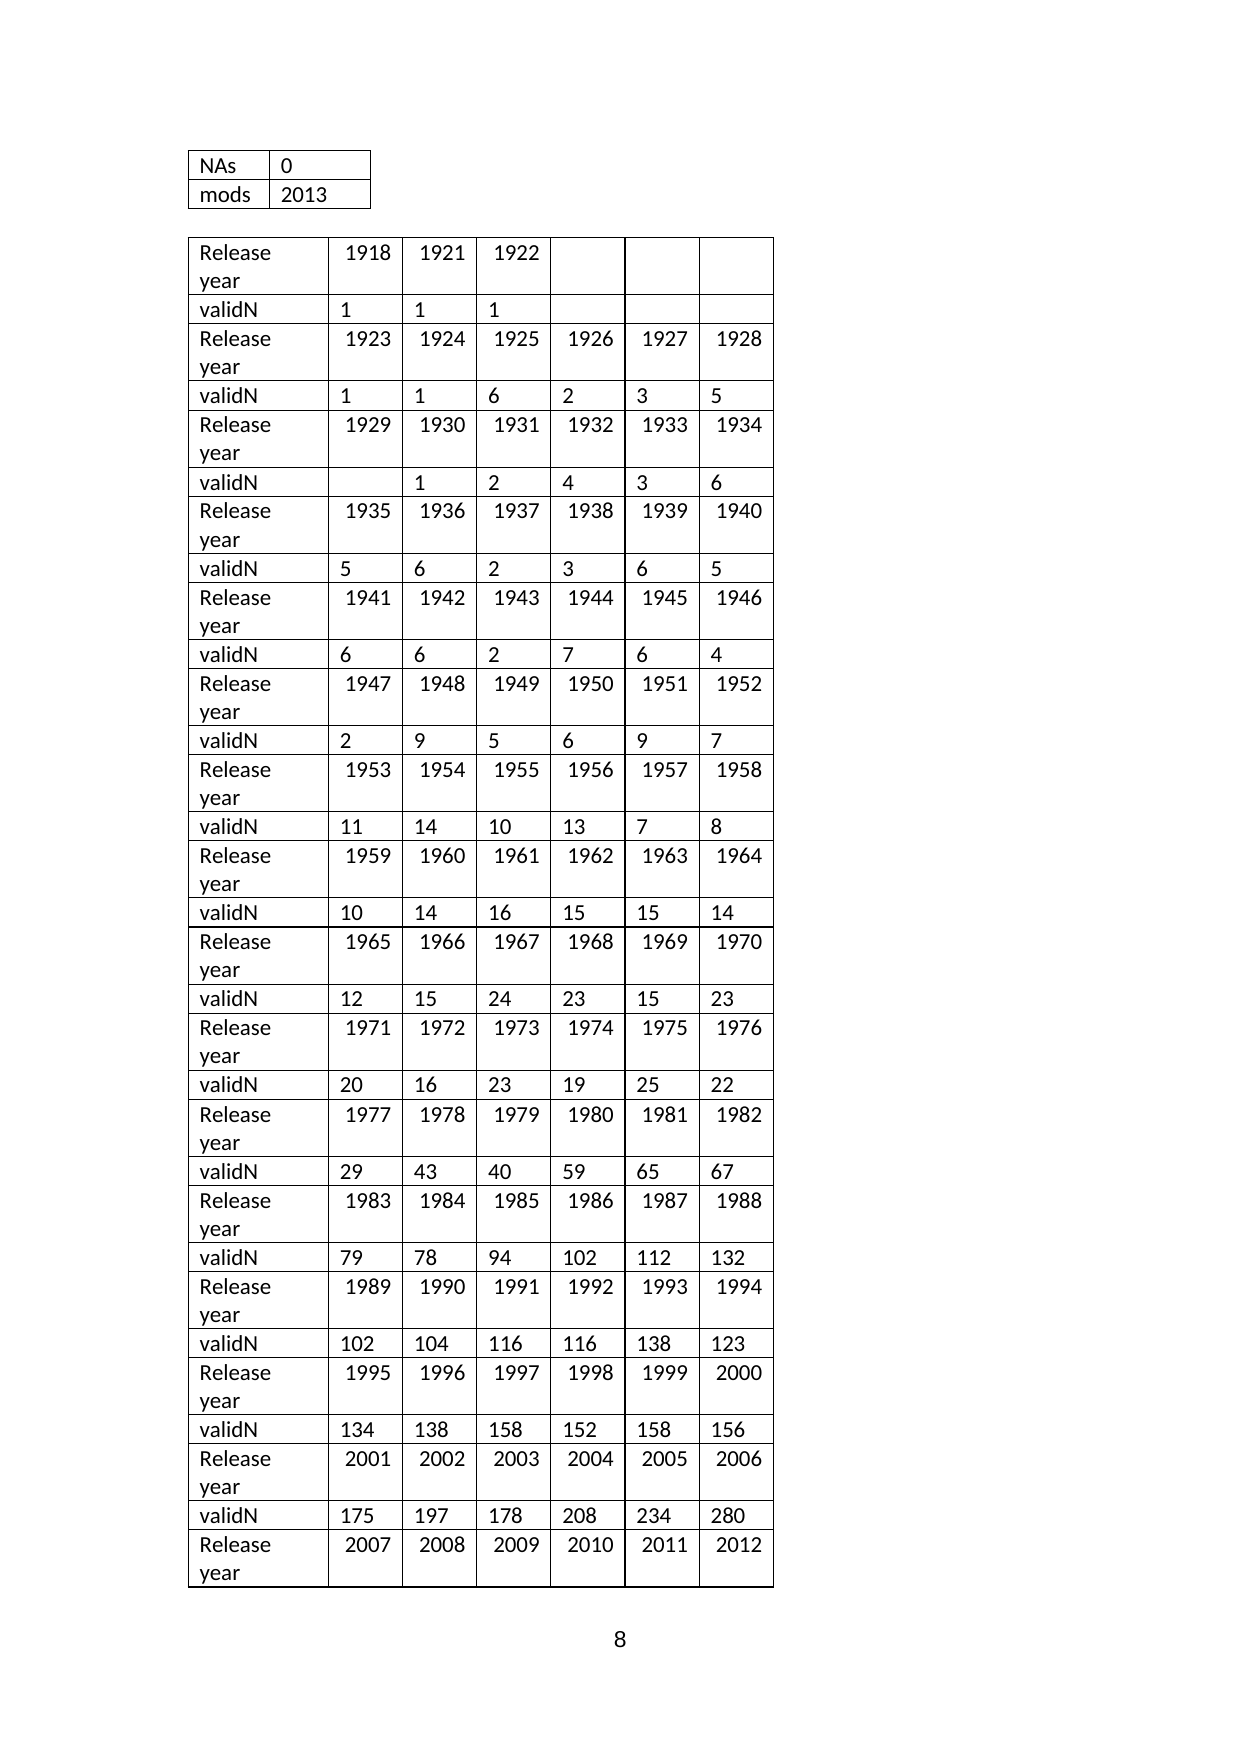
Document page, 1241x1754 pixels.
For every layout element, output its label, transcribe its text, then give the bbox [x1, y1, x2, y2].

table_cell 104 [403, 1329, 476, 1357]
table_cell 10 [477, 812, 550, 840]
table_cell 175 [329, 1501, 402, 1529]
table_cell 1948 [403, 669, 476, 725]
table_cell 4 [700, 640, 773, 668]
table_cell 2 [551, 381, 624, 409]
table_cell 1965 [329, 928, 402, 983]
table_cell 1972 [403, 1014, 476, 1069]
table_cell 3 [626, 381, 699, 409]
table_cell Release year [189, 669, 328, 725]
table_cell validN [189, 1071, 328, 1099]
table_cell 59 [551, 1157, 624, 1185]
table_cell 178 [477, 1501, 550, 1529]
table_cell 1969 [626, 928, 699, 983]
table_cell 78 [403, 1243, 476, 1271]
table_cell validN [189, 726, 328, 754]
table_cell 1996 [403, 1358, 476, 1414]
table_cell 1979 [477, 1100, 550, 1156]
table_cell 2 [477, 468, 550, 496]
table_cell 6 [329, 640, 402, 668]
table_cell 6 [403, 554, 476, 582]
table_cell 7 [551, 640, 624, 668]
table_cell 14 [403, 812, 476, 840]
table_cell [551, 295, 624, 323]
table_cell 11 [329, 812, 402, 840]
table_cell NAs [189, 151, 269, 179]
table_cell 1 [403, 295, 476, 323]
table_cell 1981 [626, 1100, 699, 1156]
table_cell 2009 [477, 1530, 550, 1586]
table_header [700, 238, 773, 294]
table_cell 24 [477, 985, 550, 1012]
table_cell 1961 [477, 841, 550, 897]
table_cell Release year [189, 1530, 328, 1586]
table_cell Release year [189, 755, 328, 811]
table_cell 5 [329, 554, 402, 582]
table_cell 1985 [477, 1186, 550, 1242]
table_header 1918 [329, 238, 402, 294]
table_cell 4 [551, 468, 624, 496]
table_cell 6 [477, 381, 550, 409]
table_cell 1988 [700, 1186, 773, 1242]
table_cell 1949 [477, 669, 550, 725]
table_cell 0 [270, 151, 370, 179]
table_cell 1971 [329, 1014, 402, 1069]
table_cell 1997 [477, 1358, 550, 1414]
table_cell 2012 [700, 1530, 773, 1586]
table_cell 1960 [403, 841, 476, 897]
table_cell 1977 [329, 1100, 402, 1156]
table_cell 1939 [626, 497, 699, 553]
table_cell 40 [477, 1157, 550, 1185]
table_cell 2000 [700, 1358, 773, 1414]
table_cell 2003 [477, 1444, 550, 1500]
table_header [551, 238, 624, 294]
table_cell 1952 [700, 669, 773, 725]
table_cell 1944 [551, 583, 624, 639]
table_cell 1933 [626, 411, 699, 467]
table_cell [329, 468, 402, 496]
table_cell [626, 295, 699, 323]
table_cell 1935 [329, 497, 402, 553]
table_cell 20 [329, 1071, 402, 1099]
table_cell 5 [477, 726, 550, 754]
table_cell 197 [403, 1501, 476, 1529]
table_cell Release year [189, 324, 328, 380]
table_cell 156 [700, 1415, 773, 1443]
table_cell 14 [700, 898, 773, 926]
table_cell 1930 [403, 411, 476, 467]
table_cell 1982 [700, 1100, 773, 1156]
table_cell 1927 [626, 324, 699, 380]
table_cell Release year [189, 928, 328, 983]
table_cell 1925 [477, 324, 550, 380]
table_cell 23 [700, 985, 773, 1012]
table_cell 1 [329, 381, 402, 409]
table_cell 23 [477, 1071, 550, 1099]
table_cell 208 [551, 1501, 624, 1529]
table_cell 1956 [551, 755, 624, 811]
table_cell 1923 [329, 324, 402, 380]
table_cell 1990 [403, 1272, 476, 1328]
table_cell 1966 [403, 928, 476, 983]
table_cell validN [189, 554, 328, 582]
table_cell 1954 [403, 755, 476, 811]
table_cell mods [189, 180, 269, 208]
table_cell 65 [626, 1157, 699, 1185]
table_header 1921 [403, 238, 476, 294]
table_cell validN [189, 1157, 328, 1185]
table_cell 1926 [551, 324, 624, 380]
table_cell 5 [700, 381, 773, 409]
table_cell 116 [477, 1329, 550, 1357]
table_header Release year [189, 238, 328, 294]
table_cell 1967 [477, 928, 550, 983]
table_cell 138 [626, 1329, 699, 1357]
table_cell 6 [700, 468, 773, 496]
table_cell 6 [626, 554, 699, 582]
table_cell 9 [403, 726, 476, 754]
table_cell 1 [403, 468, 476, 496]
table_cell 94 [477, 1243, 550, 1271]
table_cell Release year [189, 1444, 328, 1500]
table_cell 1958 [700, 755, 773, 811]
table_cell 6 [403, 640, 476, 668]
table_cell 1928 [700, 324, 773, 380]
table_cell 2010 [551, 1530, 624, 1586]
table_cell 2007 [329, 1530, 402, 1586]
table_cell 1931 [477, 411, 550, 467]
table_header [626, 238, 699, 294]
table_cell 1984 [403, 1186, 476, 1242]
table_cell 5 [700, 554, 773, 582]
table_cell 1983 [329, 1186, 402, 1242]
table_cell 7 [700, 726, 773, 754]
table_cell Release year [189, 497, 328, 553]
table_cell Release year [189, 1272, 328, 1328]
table_cell 1 [477, 295, 550, 323]
table_cell 1942 [403, 583, 476, 639]
table_cell 1941 [329, 583, 402, 639]
table_cell 158 [626, 1415, 699, 1443]
table_cell 22 [700, 1071, 773, 1099]
table_cell 2008 [403, 1530, 476, 1586]
table_cell 1970 [700, 928, 773, 983]
table_cell 1953 [329, 755, 402, 811]
table_cell 2011 [626, 1530, 699, 1586]
table_cell 1 [329, 295, 402, 323]
table_cell 6 [626, 640, 699, 668]
table_cell 1937 [477, 497, 550, 553]
table_cell 1995 [329, 1358, 402, 1414]
table_cell 1945 [626, 583, 699, 639]
table_cell validN [189, 468, 328, 496]
table_cell 1940 [700, 497, 773, 553]
table_cell 2004 [551, 1444, 624, 1500]
table_cell [700, 295, 773, 323]
table_cell 1 [403, 381, 476, 409]
table_cell 15 [403, 985, 476, 1012]
table_cell 134 [329, 1415, 402, 1443]
table_cell 158 [477, 1415, 550, 1443]
table_cell 138 [403, 1415, 476, 1443]
table_cell 1973 [477, 1014, 550, 1069]
table_cell Release year [189, 583, 328, 639]
table_cell 102 [551, 1243, 624, 1271]
table_cell validN [189, 898, 328, 926]
table_cell validN [189, 1501, 328, 1529]
table_cell 1951 [626, 669, 699, 725]
table_cell 15 [626, 985, 699, 1012]
table_cell 3 [626, 468, 699, 496]
table_cell 1994 [700, 1272, 773, 1328]
table_cell 1962 [551, 841, 624, 897]
table_cell 132 [700, 1243, 773, 1271]
table_cell 13 [551, 812, 624, 840]
table_cell validN [189, 640, 328, 668]
table_cell 16 [477, 898, 550, 926]
table_cell 10 [329, 898, 402, 926]
table_cell 3 [551, 554, 624, 582]
table_cell 1978 [403, 1100, 476, 1156]
table_cell 2 [477, 554, 550, 582]
table_cell 15 [551, 898, 624, 926]
table_cell 2013 [270, 180, 370, 208]
table_cell 12 [329, 985, 402, 1012]
table_cell 79 [329, 1243, 402, 1271]
table_cell 1986 [551, 1186, 624, 1242]
table_cell 102 [329, 1329, 402, 1357]
table_cell validN [189, 985, 328, 1012]
table_cell 1959 [329, 841, 402, 897]
table_cell 1989 [329, 1272, 402, 1328]
table_cell 1987 [626, 1186, 699, 1242]
table_cell 2001 [329, 1444, 402, 1500]
table_cell 1980 [551, 1100, 624, 1156]
table_cell 29 [329, 1157, 402, 1185]
table_cell 1932 [551, 411, 624, 467]
table_cell 1963 [626, 841, 699, 897]
table_cell 1943 [477, 583, 550, 639]
table_cell 23 [551, 985, 624, 1012]
table_cell 67 [700, 1157, 773, 1185]
table_cell 7 [626, 812, 699, 840]
table_cell Release year [189, 1014, 328, 1069]
table_cell validN [189, 812, 328, 840]
table_cell 1992 [551, 1272, 624, 1328]
table_cell validN [189, 381, 328, 409]
table_cell 1991 [477, 1272, 550, 1328]
table_cell 8 [700, 812, 773, 840]
table_cell 1934 [700, 411, 773, 467]
table_cell 112 [626, 1243, 699, 1271]
table_cell 1964 [700, 841, 773, 897]
table_header 1922 [477, 238, 550, 294]
table_cell 16 [403, 1071, 476, 1099]
table_cell 1929 [329, 411, 402, 467]
table_cell 2002 [403, 1444, 476, 1500]
table_cell 1924 [403, 324, 476, 380]
table_cell validN [189, 295, 328, 323]
table_cell 152 [551, 1415, 624, 1443]
table_cell 1946 [700, 583, 773, 639]
table_cell 25 [626, 1071, 699, 1099]
table_cell 1950 [551, 669, 624, 725]
table_cell 1947 [329, 669, 402, 725]
table_cell 123 [700, 1329, 773, 1357]
table_cell 1968 [551, 928, 624, 983]
table_cell 1975 [626, 1014, 699, 1069]
table_cell 1999 [626, 1358, 699, 1414]
table_cell 15 [626, 898, 699, 926]
table_cell 1955 [477, 755, 550, 811]
table_cell 1957 [626, 755, 699, 811]
table_cell 1938 [551, 497, 624, 553]
table_cell Release year [189, 1100, 328, 1156]
table_cell 43 [403, 1157, 476, 1185]
table_cell 2005 [626, 1444, 699, 1500]
table_cell 116 [551, 1329, 624, 1357]
table_cell Release year [189, 841, 328, 897]
table_cell 1998 [551, 1358, 624, 1414]
table_cell 1993 [626, 1272, 699, 1328]
table_cell validN [189, 1329, 328, 1357]
table_cell 234 [626, 1501, 699, 1529]
table_cell 6 [551, 726, 624, 754]
table_cell 1974 [551, 1014, 624, 1069]
table_cell 19 [551, 1071, 624, 1099]
table_cell Release year [189, 411, 328, 467]
table_cell 2 [329, 726, 402, 754]
table_cell validN [189, 1243, 328, 1271]
table_cell validN [189, 1415, 328, 1443]
table_cell 1936 [403, 497, 476, 553]
table_cell 2006 [700, 1444, 773, 1500]
table_cell 280 [700, 1501, 773, 1529]
table_cell 9 [626, 726, 699, 754]
table_cell Release year [189, 1358, 328, 1414]
table_cell 14 [403, 898, 476, 926]
table_cell Release year [189, 1186, 328, 1242]
table_cell 1976 [700, 1014, 773, 1069]
table_cell 2 [477, 640, 550, 668]
